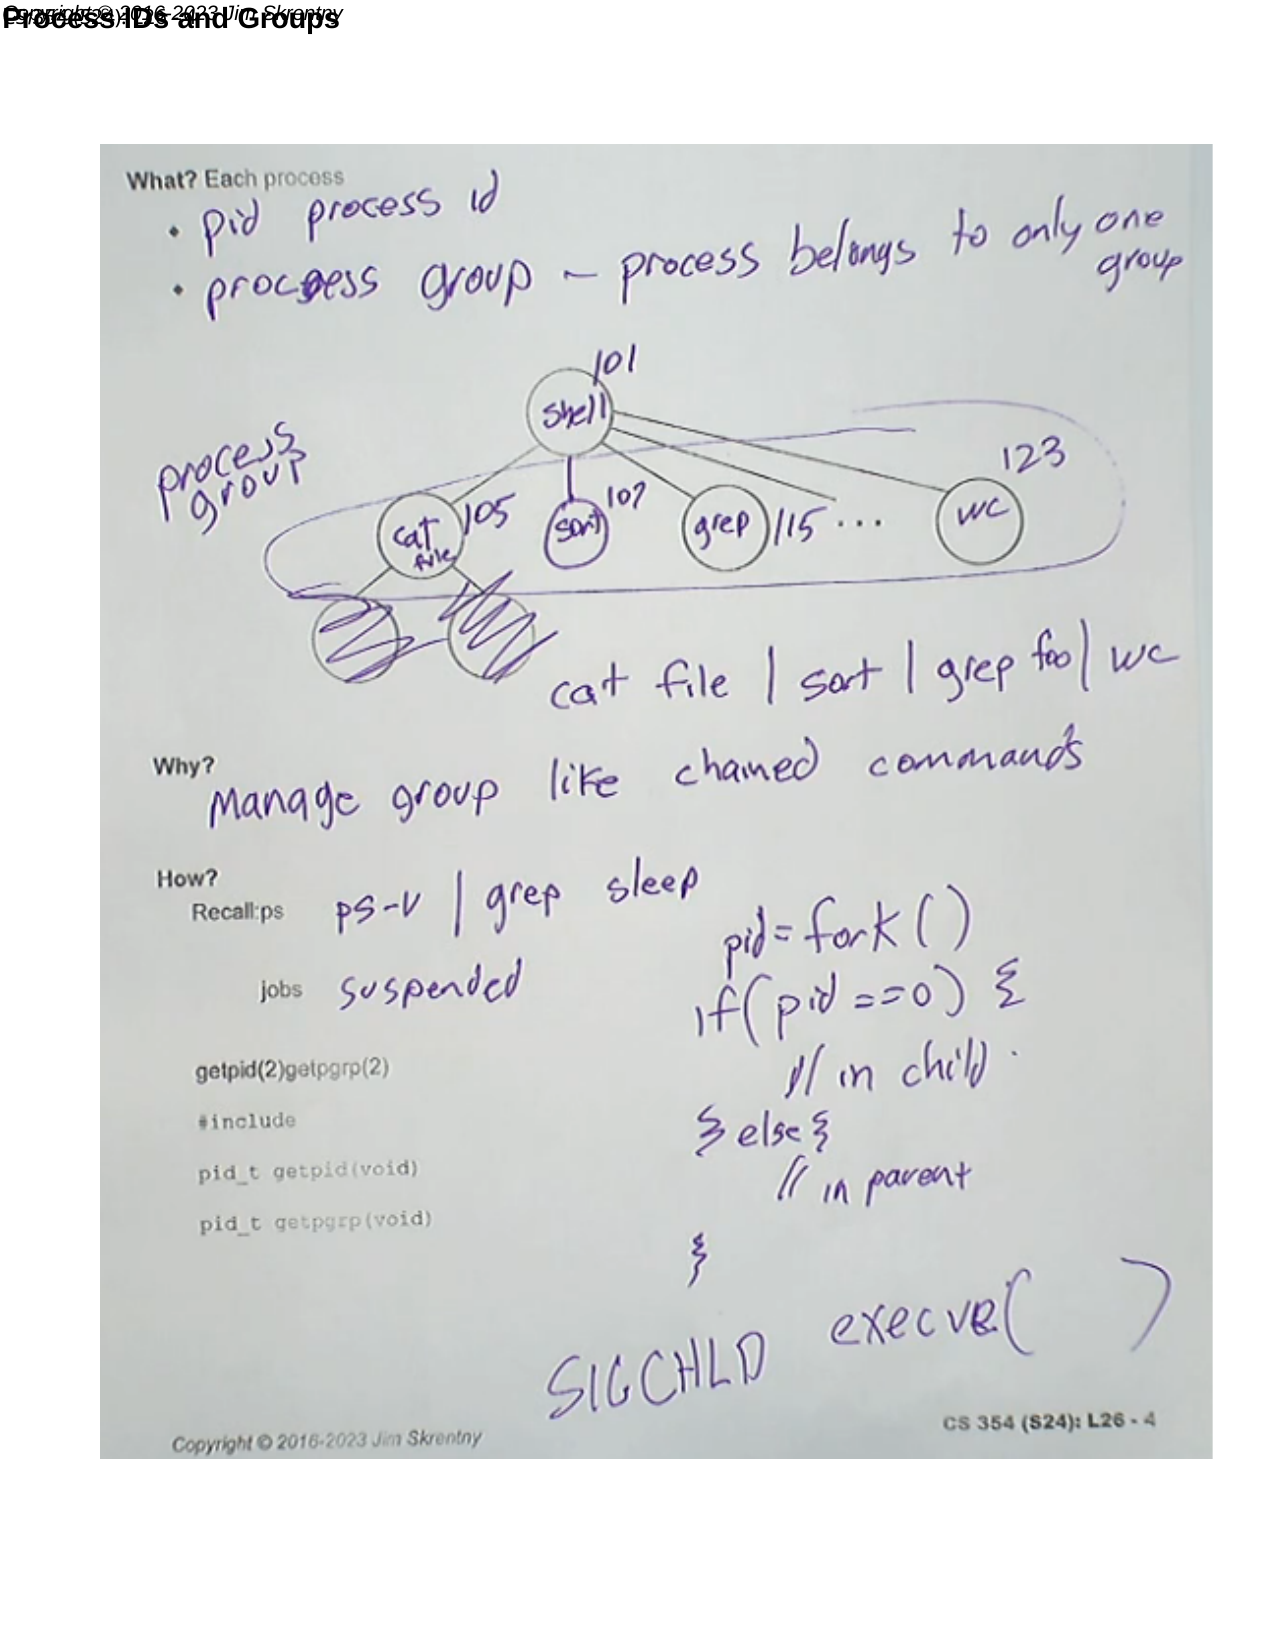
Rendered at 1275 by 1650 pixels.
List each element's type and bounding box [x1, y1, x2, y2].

picture [100, 144, 1213, 1459]
